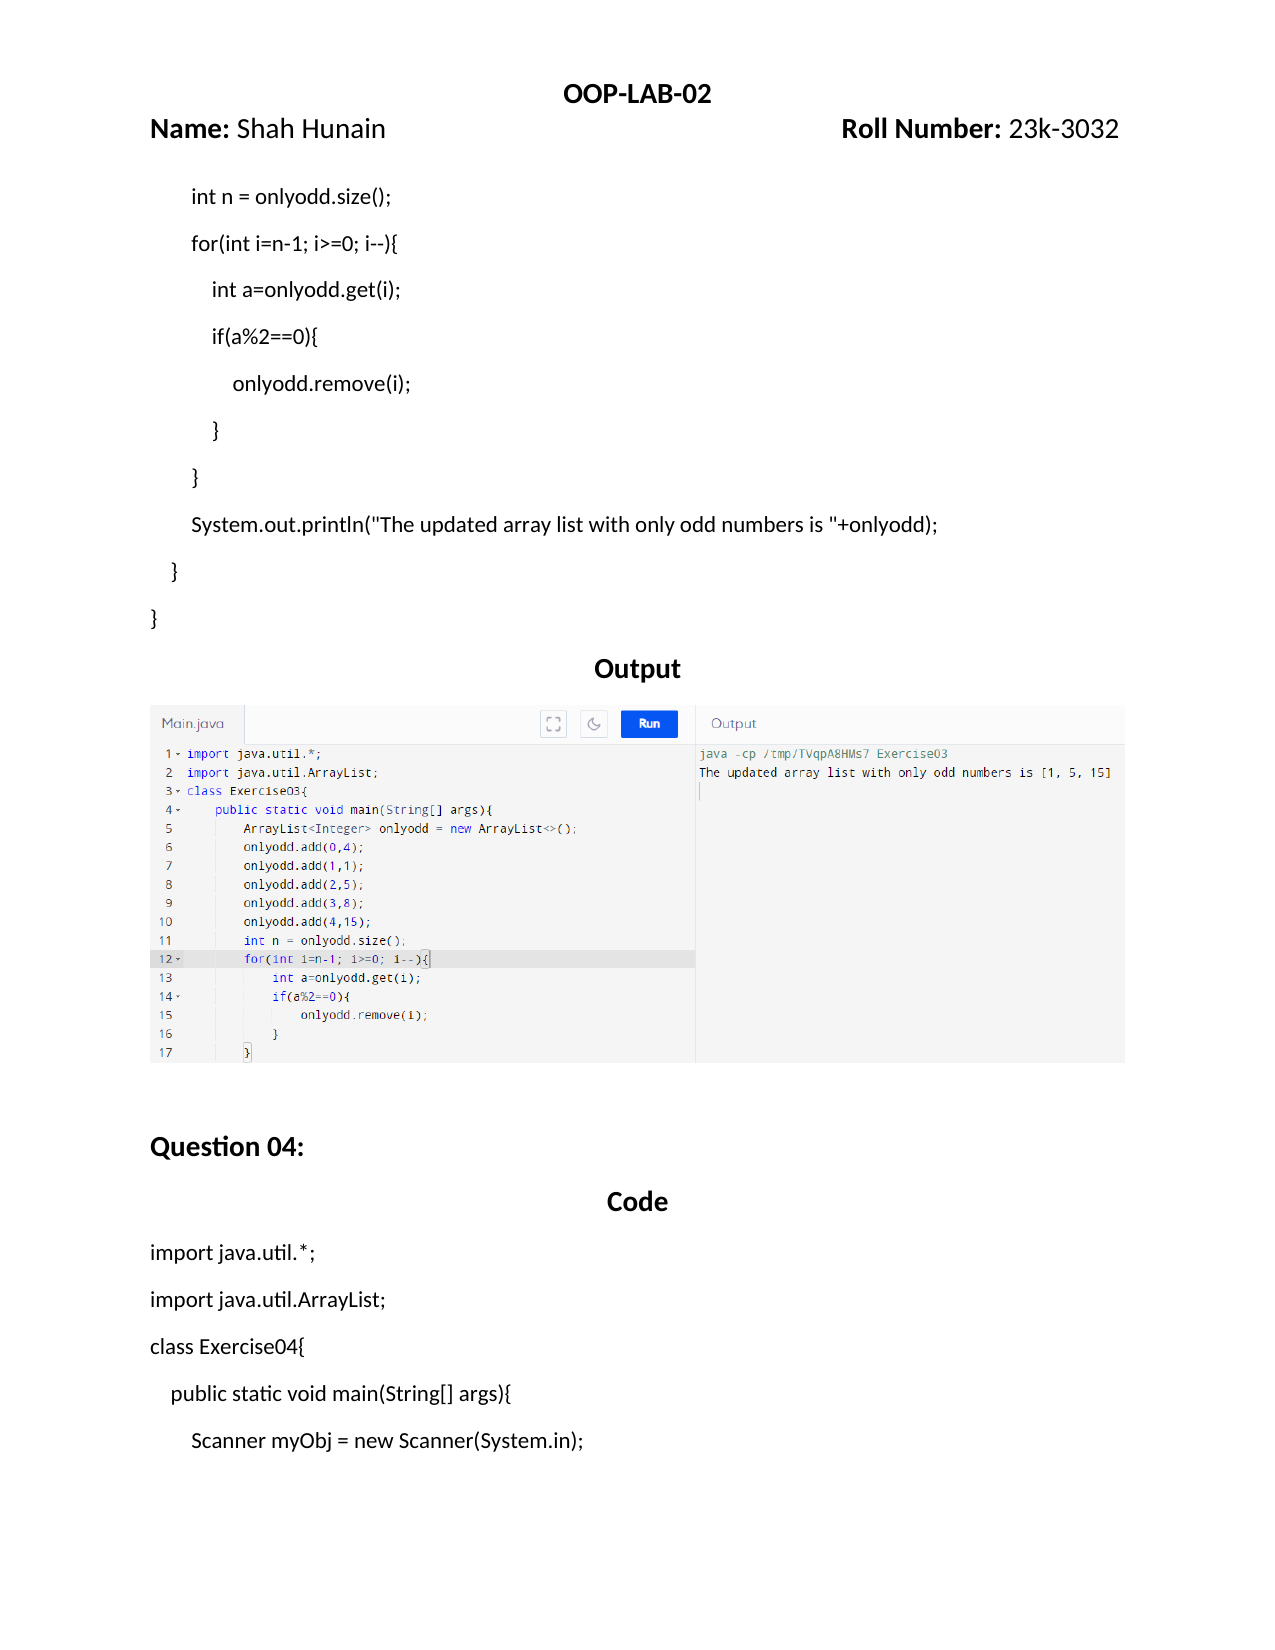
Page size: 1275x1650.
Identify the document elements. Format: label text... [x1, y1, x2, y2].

text System.out.println("The updated array list with only odd numbers is "+onlyodd); [150, 510, 1125, 538]
picture [150, 705, 1125, 1063]
text Question 04: [150, 1128, 1125, 1164]
text if(a%2==0){ [150, 322, 1125, 351]
text Output [150, 651, 1125, 686]
text } [150, 416, 1125, 444]
text for(int i=n-1; i>=0; i--){ [150, 229, 1125, 257]
text int n = onlyodd.size(); [150, 182, 1125, 210]
text import java.util.*; [150, 1238, 1125, 1266]
text } [150, 557, 1125, 585]
text public static void main(String[] args){ [150, 1379, 1125, 1407]
text class Exercise04{ [150, 1332, 1125, 1360]
text Code [150, 1183, 1125, 1219]
text import java.util.ArrayList; [150, 1285, 1125, 1313]
text int a=onlyodd.get(i); [150, 276, 1125, 304]
text onlyodd.remove(i); [150, 369, 1125, 397]
text Scanner myObj = new Scanner(System.in); [150, 1426, 1125, 1454]
text } [150, 604, 1125, 632]
text } [150, 463, 1125, 491]
